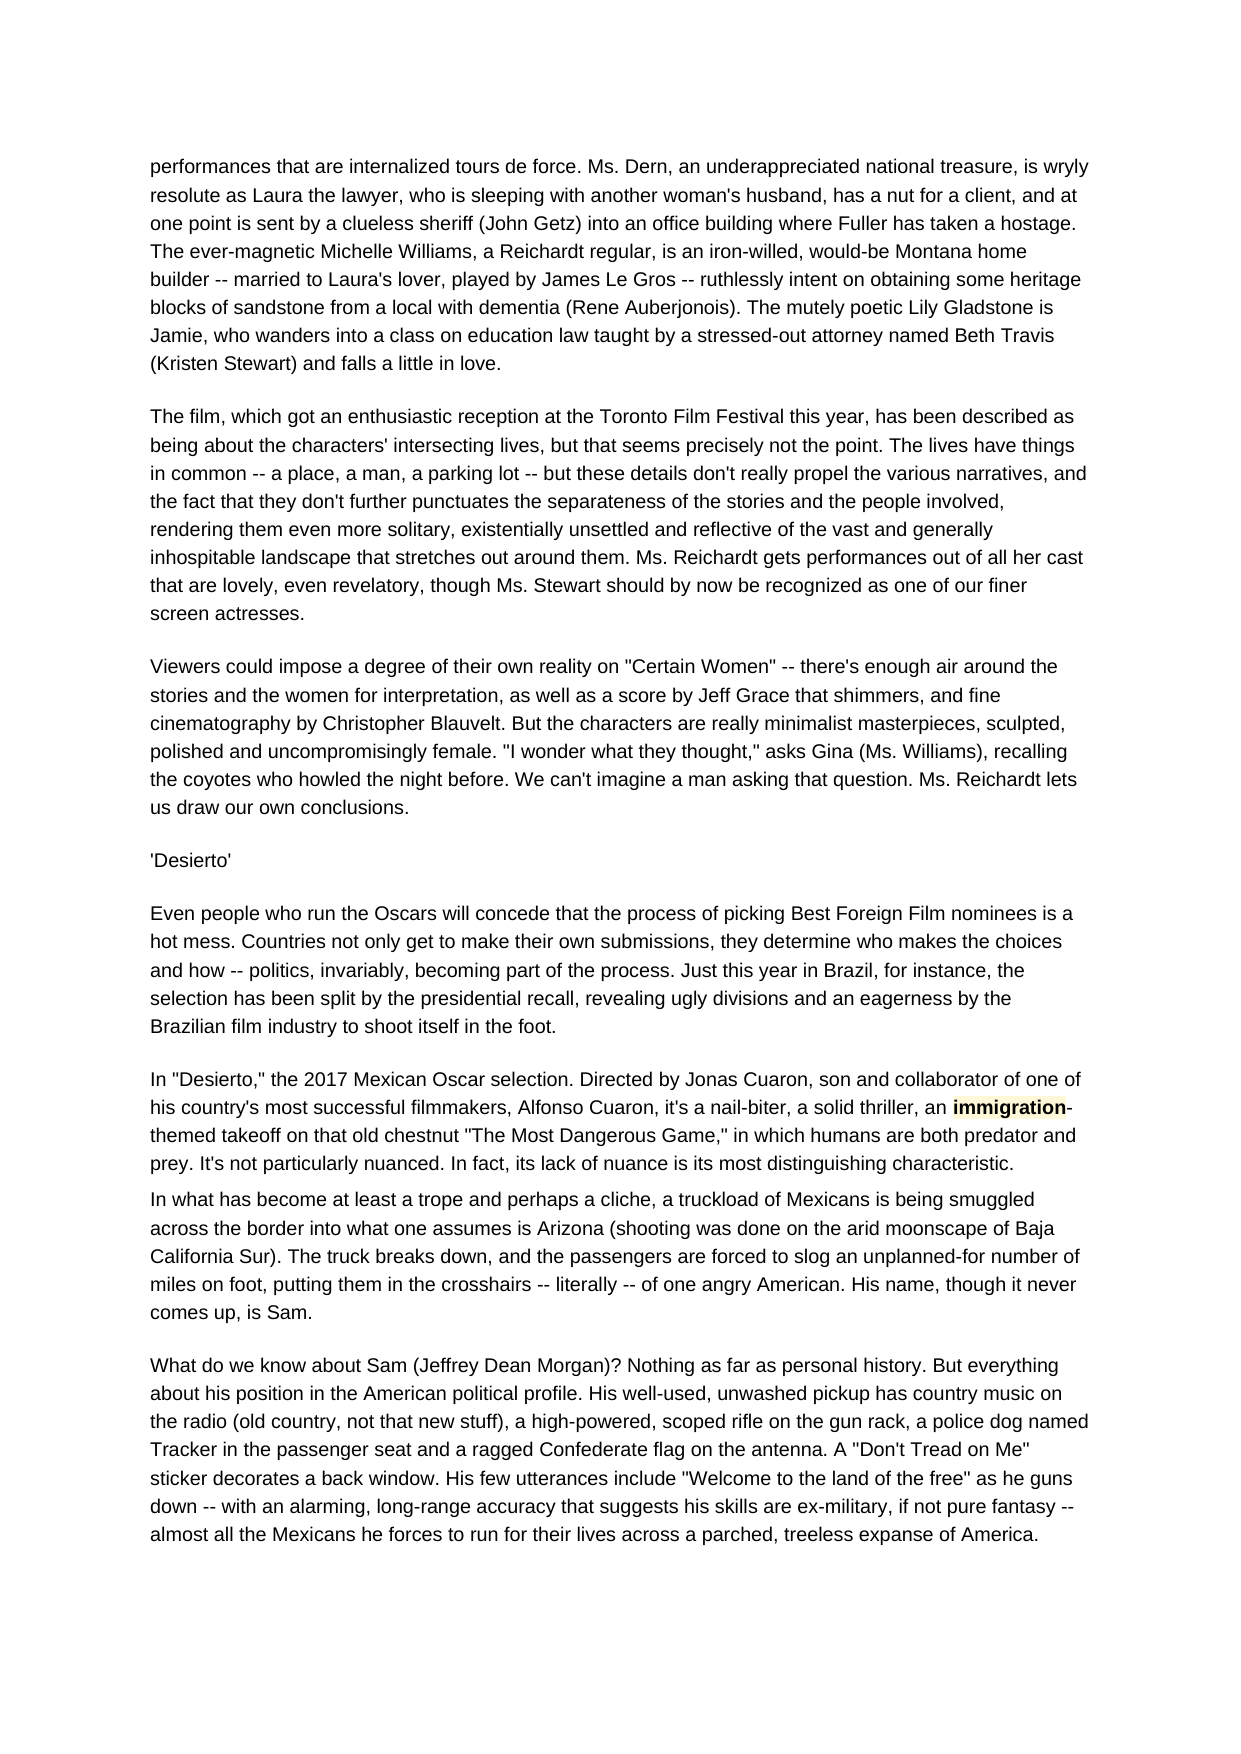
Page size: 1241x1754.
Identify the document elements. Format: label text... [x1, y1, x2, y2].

text In what has become at least a trope and perhaps a cliche, a truckload of Mexicans is being smuggled across the border into what one assumes is Arizona (shooting was done on the arid moonscape of Baja California Sur). The truck breaks down, and the passengers are forced to slog an unplanned-for number of miles on foot, putting them in the crosshairs -- literally -- of one angry American. His name, though it never comes up, is Sam. [150, 1183, 1090, 1323]
text What do we know about Sam (Jeffrey Dean Morgan)? Nothing as far as personal history. But everything about his position in the American political profile. His well-used, unwashed pickup has country music on the radio (old country, not that new stuff), a high-powered, scoped rifle on the gun rack, a police dog named Tracker in the passenger seat and a ragged Confederate flag on the antenna. A "Don't Tread on Me" sticker decorates a back window. His few utterances include "Welcome to the land of the free" as he guns down -- with an alarming, long-range accuracy that suggests his skills are ex-military, if not pure fantasy -- almost all the Mexicans he forces to run for their lives across a parched, treeless expanse of America. [150, 1348, 1090, 1545]
text In "Desierto," the 2017 Mexican Oscar selection. Directed by Jonas Cuaron, son and collaborator of one of his country's most successful filmmakers, Alfonso Cuaron, it's a nail-biter, a solid thriller, an immigration-themed takeoff on that old chestnut "The Most Dangerous Game," in which humans are both predator and prey. It's not particularly nuanced. In fact, its lack of nuance is its most distinguishing characteristic. [150, 1062, 1090, 1175]
text 'Desierto' [150, 844, 1090, 872]
text Viewers could impose a degree of their own reality on "Certain Women" -- there's enough air around the stories and the women for interpretation, as well as a score by Jeff Grace that shimmers, and fine cinematography by Christopher Blauvelt. But the characters are really minimalist masterpieces, sculpted, polished and uncompromisingly female. "I wonder what they thought," asks Gina (Ms. Williams), recalling the coyotes who howled the night before. We can't imagine a man asking that question. Ms. Reichardt lets us draw our own conclusions. [150, 650, 1090, 819]
text The film, which got an enthusiastic reception at the Toronto Film Festival this year, has been described as being about the characters' intersecting lives, but that seems precisely not the point. The lives have things in common -- a place, a man, a parking lot -- but these details don't really propel the various narratives, and the fact that they don't further punctuates the separateness of the stories and the people involved, rendering them even more solitary, existentially unsettled and reflective of the vast and generally inhospitable landscape that stretches out around them. Ms. Reichardt gets performances out of all her cast that are lovely, even revelatory, though Ms. Stewart should by now be recognized as one of our finer screen actresses. [150, 400, 1090, 625]
text Even people who run the Oscars will concede that the process of picking Best Foreign Film nominees is a hot mess. Countries not only get to make their own submissions, they determine who makes the choices and how -- politics, invariably, becoming part of the process. Just this year in Brazil, for instance, the selection has been split by the presidential recall, revealing ugly divisions and an eagerness by the Brazilian film industry to shoot itself in the foot. [150, 897, 1090, 1037]
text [150, 150, 1090, 375]
